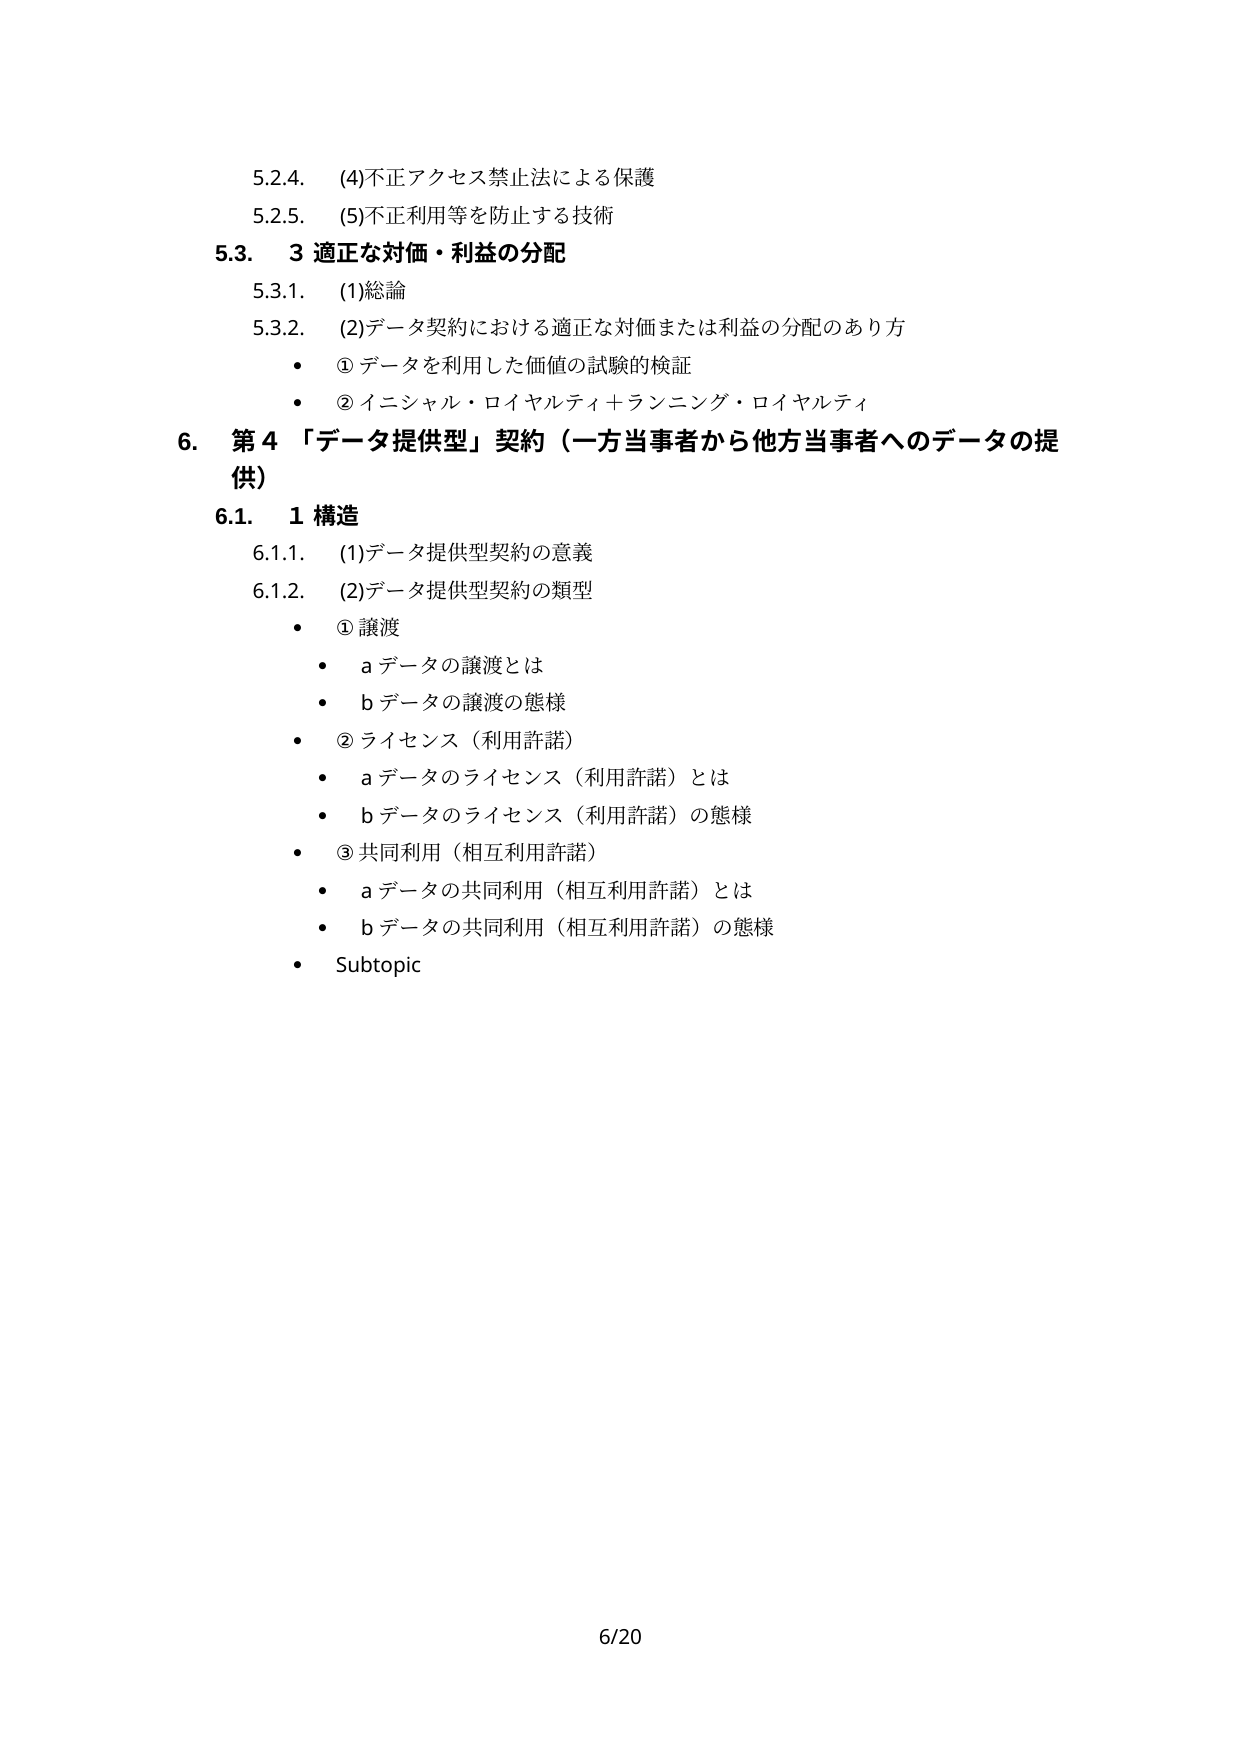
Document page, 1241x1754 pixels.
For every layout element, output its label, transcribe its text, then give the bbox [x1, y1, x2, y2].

list ①譲渡 [294, 608, 1063, 646]
list ①データを利用した価値の試験的検証 [294, 346, 1063, 383]
list a データの共同利用（相互利用許諾）とは [319, 871, 1063, 908]
list (1)総論 [252, 271, 1063, 308]
list a データの譲渡とは [319, 646, 1063, 683]
list (2)データ契約における適正な対価または利益の分配のあり方 [252, 308, 1063, 346]
list b データの共同利用（相互利用許諾）の態様 [319, 908, 1063, 946]
list a データのライセンス（利用許諾）とは [319, 758, 1063, 796]
subtitle ３ 適正な対価・利益の分配 [215, 233, 1058, 271]
list b データのライセンス（利用許諾）の態様 [319, 796, 1063, 833]
list (4)不正アクセス禁止法による保護 [252, 158, 1063, 196]
list (5)不正利用等を防止する技術 [252, 196, 1063, 233]
list Subtopic [294, 946, 1063, 983]
list b データの譲渡の態様 [319, 683, 1063, 721]
list ③共同利用（相互利用許諾） [294, 833, 1063, 871]
subtitle １ 構造 [215, 496, 1058, 533]
list (1)データ提供型契約の意義 [252, 533, 1063, 571]
list ②イニシャル・ロイヤルティ＋ランニング・ロイヤルティ [294, 383, 1063, 421]
list ②ライセンス（利用許諾） [294, 721, 1063, 758]
subtitle 第４ 「データ提供型」契約（一方当事者から他方当事者へのデータの提供） [177, 421, 1063, 496]
list (2)データ提供型契約の類型 [252, 571, 1063, 608]
